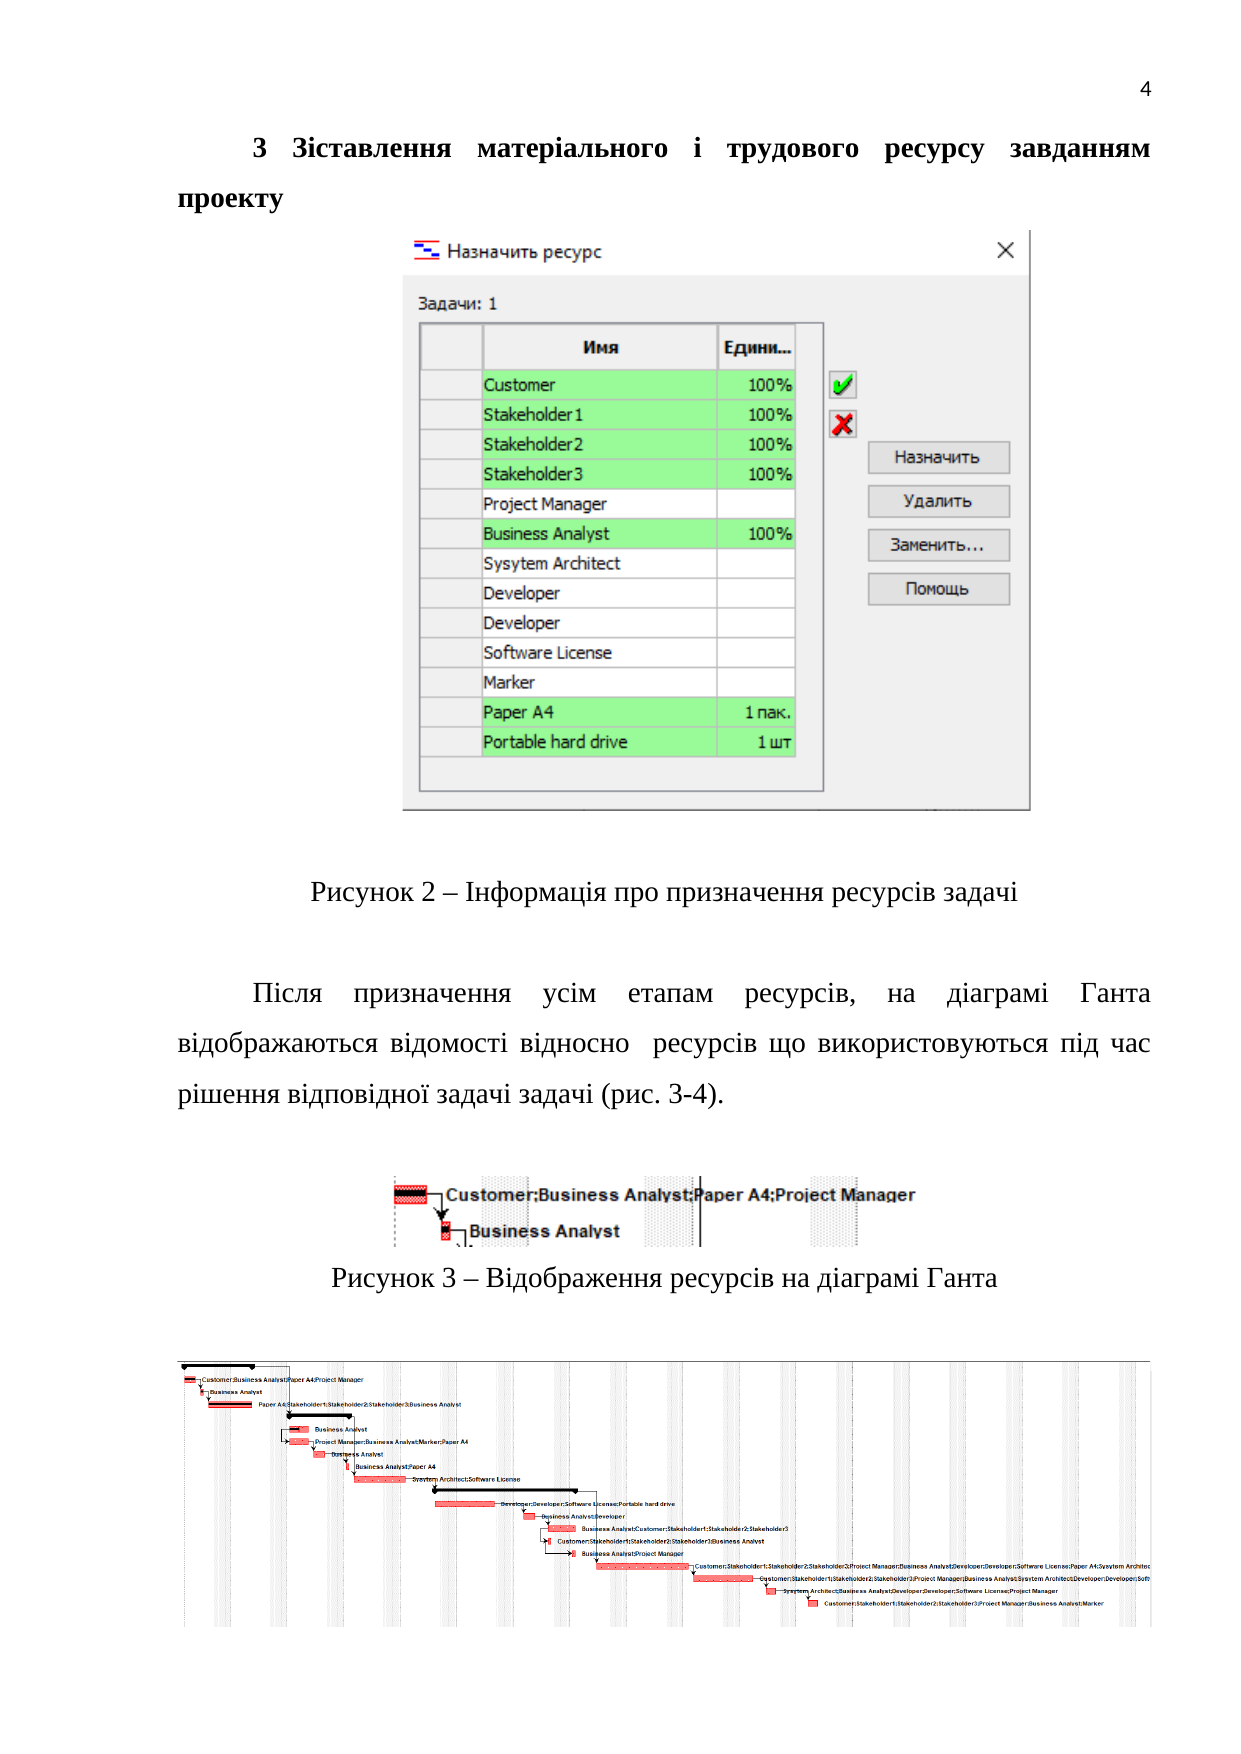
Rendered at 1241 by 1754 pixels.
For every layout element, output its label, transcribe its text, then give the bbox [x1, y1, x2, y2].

text Після призначення усім етапам ресурсів, на діаграмі Ганта відображаються відомості відносно ресурсів що використовуються під час рішення відповідної задачі задачі (рис. 3-4). [177, 975, 1152, 1109]
picture [402, 230, 1031, 811]
text Рисунок 3 – Відображення ресурсів на діаграмі Ганта [177, 1261, 1152, 1294]
text 3 Зіставлення матеріального і трудового ресурсу завданням проекту [177, 130, 1152, 214]
picture [385, 1176, 944, 1247]
text Рисунок 2 – Інформація про призначення ресурсів задачі [177, 874, 1152, 908]
picture [177, 1361, 1152, 1627]
